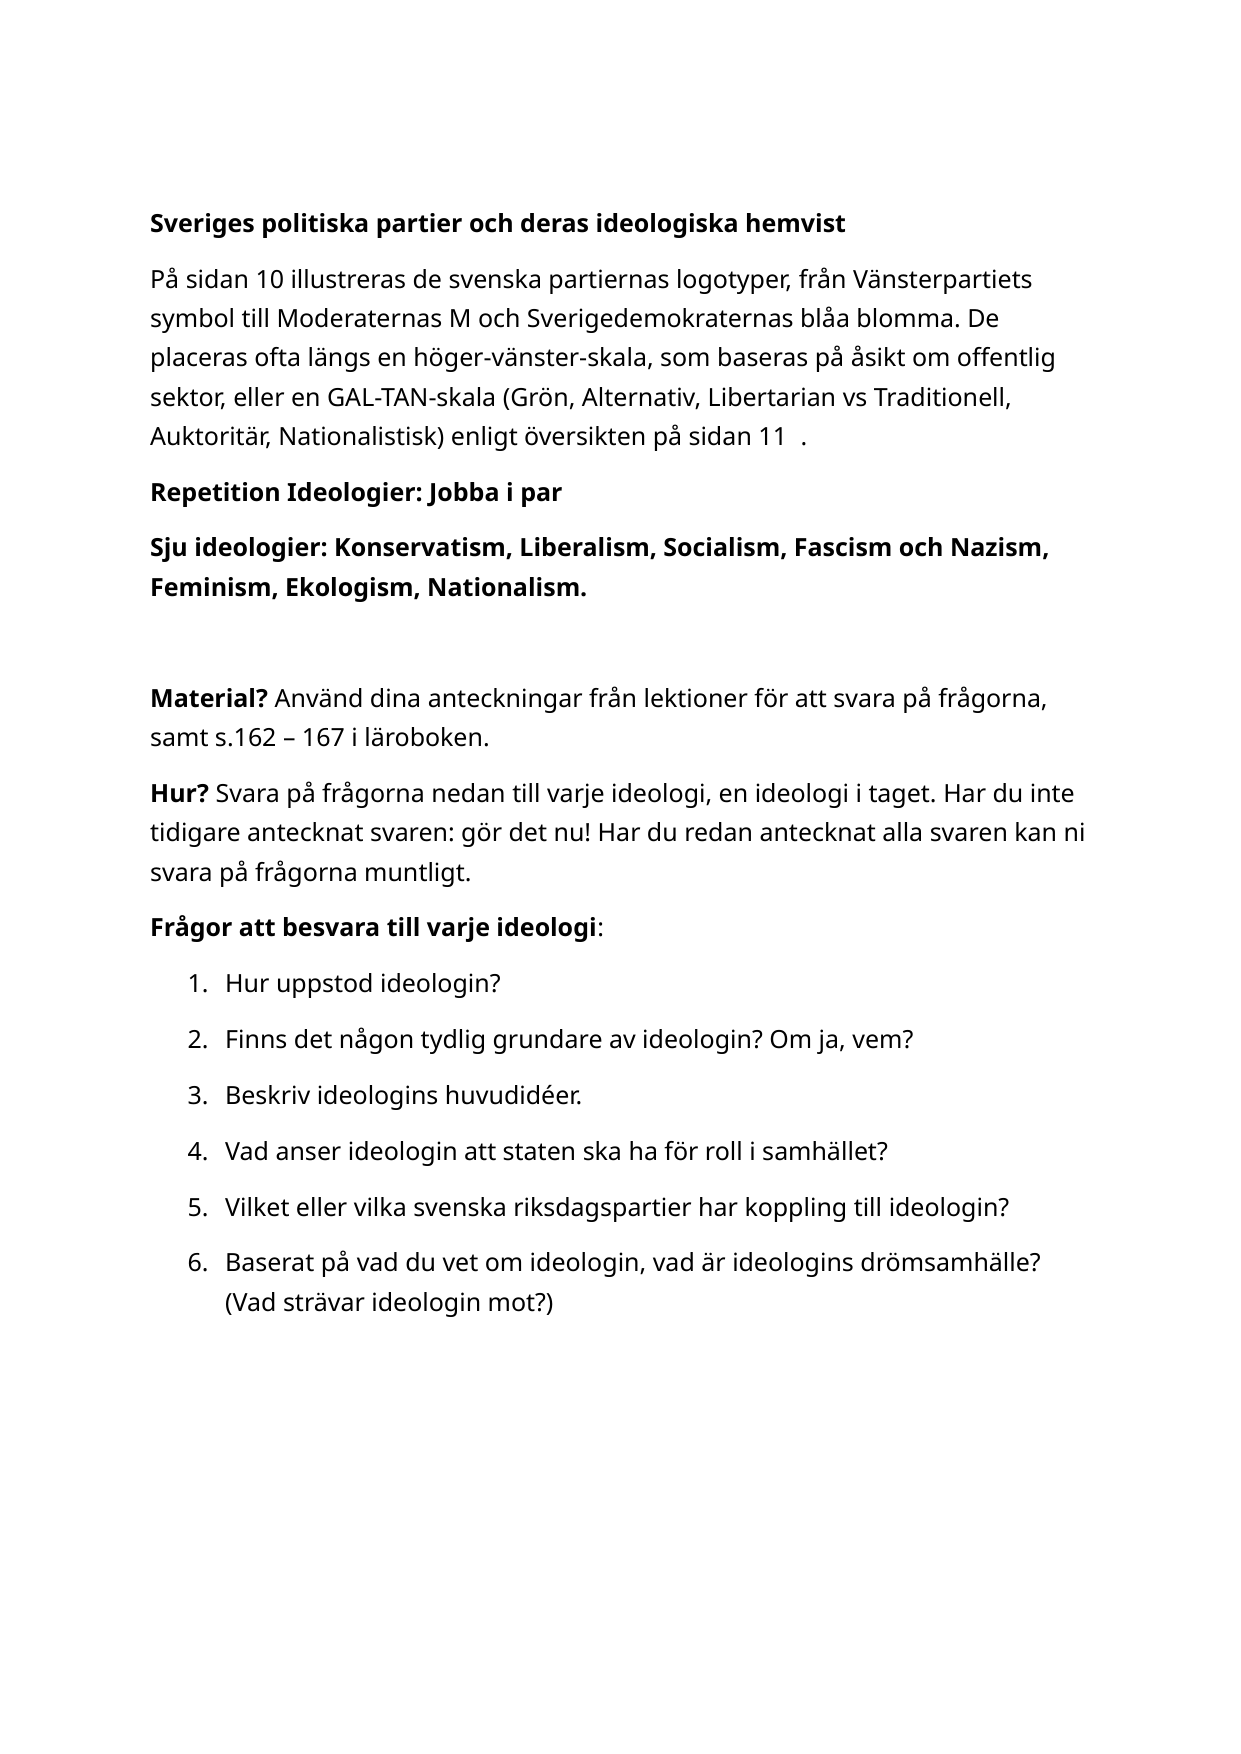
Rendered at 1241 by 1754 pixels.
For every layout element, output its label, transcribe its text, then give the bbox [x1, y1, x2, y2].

text Hur? Svara på frågorna nedan till varje ideologi, en ideologi i taget. Har du inte tidigare antecknat svaren: gör det nu! Har du redan antecknat alla svaren kan ni svara på frågorna muntligt. [150, 776, 1090, 888]
list Beskriv ideologins huvudidéer. [187, 1077, 1090, 1112]
list Finns det någon tydlig grundare av ideologin? Om ja, vem? [187, 1022, 1090, 1056]
list Hur uppstod ideologin? [187, 966, 1090, 1000]
text Sveriges politiska partier och deras ideologiska hemvist [150, 206, 1090, 240]
text Repetition Ideologier: Jobba i par [150, 474, 1090, 508]
text Frågor att besvara till varje ideologi: [150, 910, 1090, 944]
list Vad anser ideologin att staten ska ha för roll i samhället? [187, 1133, 1090, 1167]
list Vilket eller vilka svenska riksdagspartier har koppling till ideologin? [187, 1189, 1090, 1223]
text Material? Använd dina anteckningar från lektioner för att svara på frågorna, samt s.162 – 167 i läroboken. [150, 681, 1090, 754]
text På sidan 10 illustreras de svenska partiernas logotyper, från Vänsterpartiets symbol till Moderaternas M och Sverigedemokraternas blåa blomma. De placeras ofta längs en höger-vänster-skala, som baseras på åsikt om offentlig sektor, eller en GAL-TAN-skala (Grön, Alternativ, Libertarian vs Traditionell, Auktoritär, Nationalistisk) enligt översikten på sidan 11 . [150, 262, 1090, 452]
list Baserat på vad du vet om ideologin, vad är ideologins drömsamhälle? (Vad strävar ideologin mot?) [187, 1245, 1090, 1318]
text Sju ideologier: Konservatism, Liberalism, Socialism, Fascism och Nazism, Feminism, Ekologism, Nationalism. [150, 530, 1090, 603]
